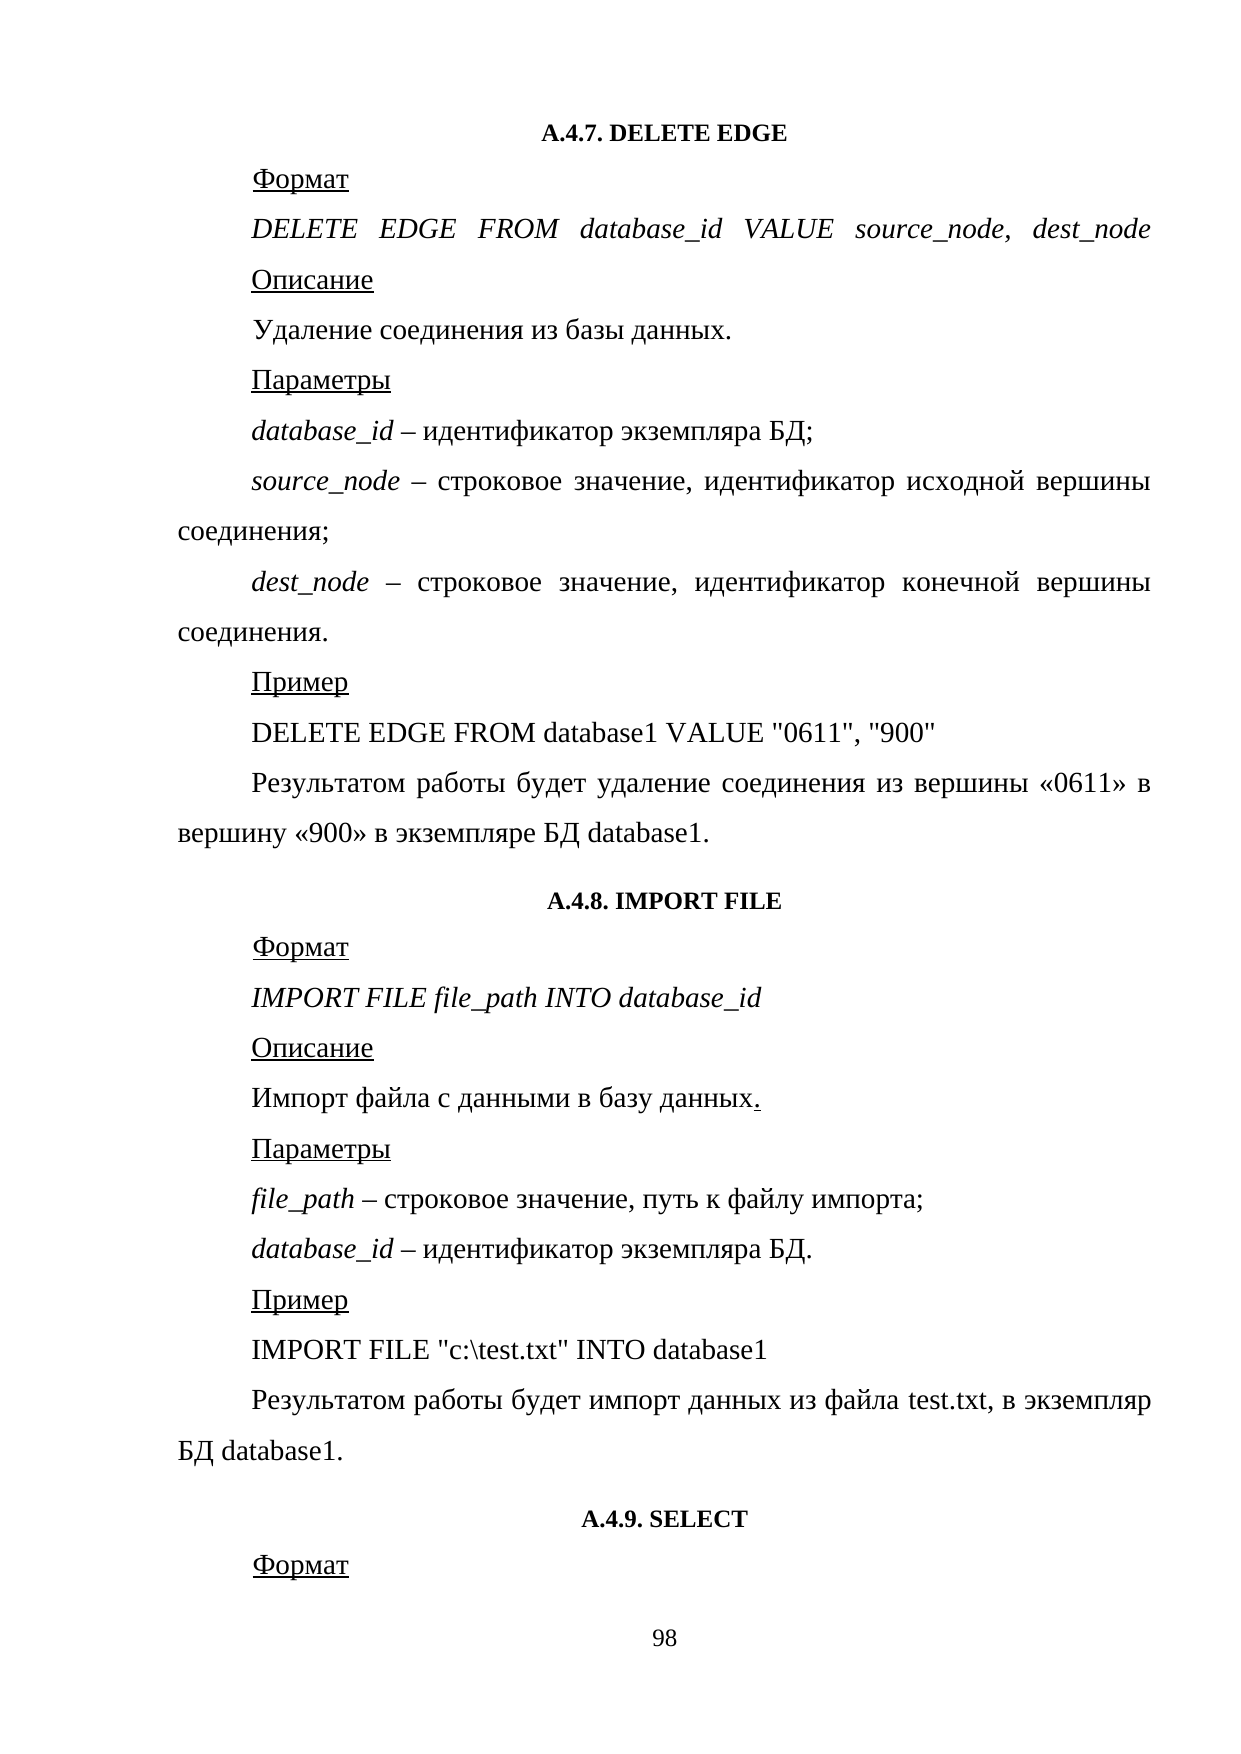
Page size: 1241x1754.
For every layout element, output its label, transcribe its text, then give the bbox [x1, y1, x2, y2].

text DELETE EDGE FROM database1 VALUE "0611", "900" [177, 715, 1152, 748]
subtitle A.4.8. IMPORT FILE [177, 886, 1152, 915]
text Результатом работы будет удаление соединения из вершины «0611» в вершину «900» в экземпляре БД database1. [177, 765, 1152, 849]
text database_id ‒ идентификатор экземпляра БД; [177, 413, 1152, 446]
text IMPORT FILE "c:\test.txt" INTO database1 [177, 1332, 1152, 1366]
text Результатом работы будет импорт данных из файла test.txt, в экземпляр БД database1. [177, 1382, 1152, 1466]
list Формат [252, 929, 1152, 963]
text file_path ‒ строковое значение, путь к файлу импорта; [177, 1181, 1152, 1215]
text Импорт файла с данными в базу данных. [177, 1081, 1152, 1114]
text DELETE EDGE FROM database_id VALUE source_node, dest_node Описание [251, 212, 1152, 295]
text source_node ‒ строковое значение, идентификатор исходной вершины соединения; [177, 463, 1152, 547]
text database_id ‒ идентификатор экземпляра БД. [177, 1231, 1152, 1265]
text Параметры [177, 362, 1152, 396]
text IMPORT FILE file_path INTO database_id [177, 980, 1152, 1013]
list Формат [252, 1547, 1152, 1581]
text Пример [177, 664, 1152, 698]
subtitle A.4.7. DELETE EDGE [177, 118, 1152, 147]
text Описание [177, 1030, 1152, 1064]
subtitle A.4.9. SELECT [177, 1504, 1152, 1533]
text Параметры [177, 1131, 1152, 1164]
list Удаление соединения из базы данных. [252, 312, 1152, 346]
text Пример [177, 1282, 1152, 1315]
list Формат [252, 161, 1152, 195]
text dest_node ‒ строковое значение, идентификатор конечной вершины соединения. [177, 564, 1152, 648]
